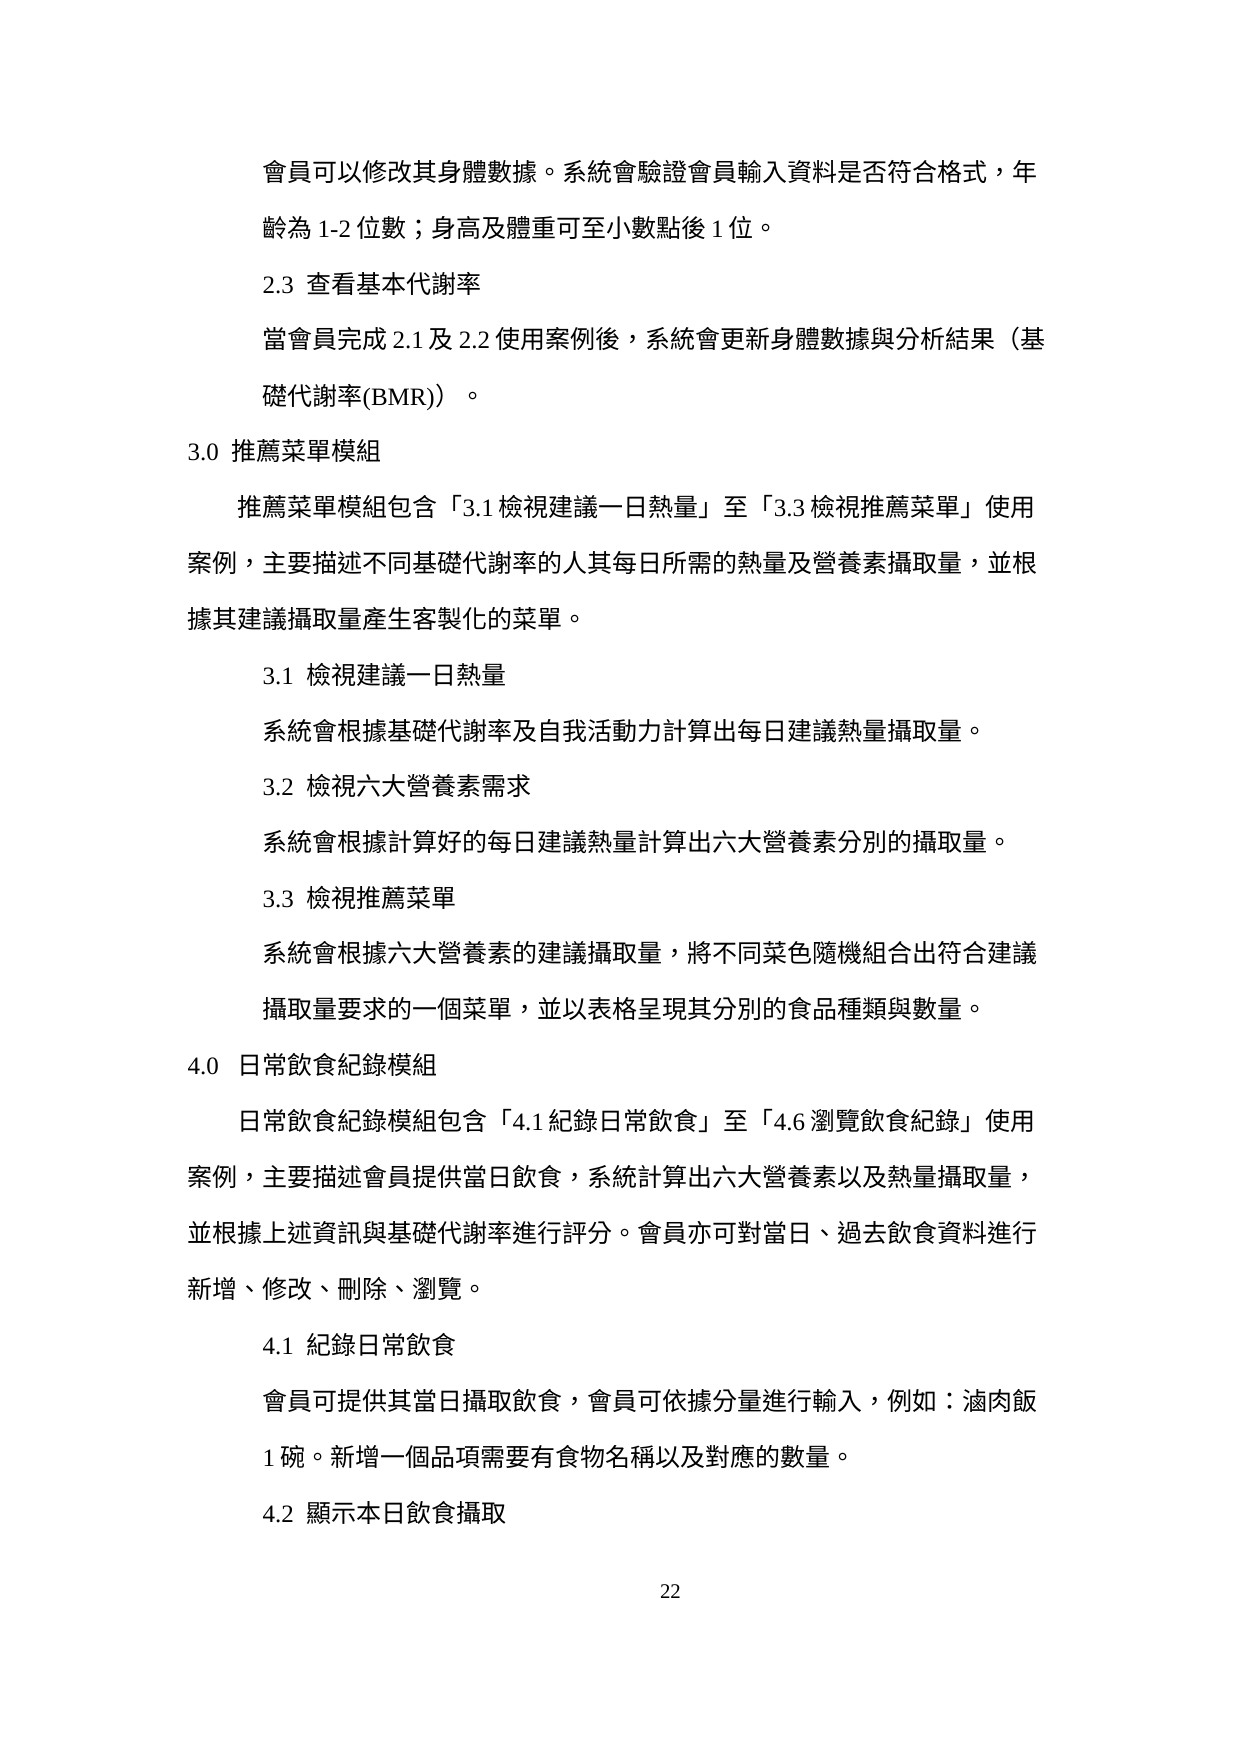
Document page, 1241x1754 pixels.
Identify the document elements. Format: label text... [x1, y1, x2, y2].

text 3.3 檢視推薦菜單 [212, 877, 1053, 915]
text 會員可提供其當日攝取飲食，會員可依據分量進行輸入，例如：滷肉飯1碗。新增一個品項需要有食物名稱以及對應的數量。 [262, 1381, 1053, 1474]
text 3.2 檢視六大營養素需求 [237, 766, 1053, 804]
text 4.1 紀錄日常飲食 [212, 1325, 1053, 1362]
text 推薦菜單模組包含「3.1檢視建議一日熱量」至「3.3檢視推薦菜單」使用案例，主要描述不同基礎代謝率的人其每日所需的熱量及營養素攝取量，並根據其建議攝取量產生客製化的菜單。 [187, 487, 1053, 637]
text 4.2 顯示本日飲食攝取 [187, 1492, 1053, 1530]
text 系統會根據計算好的每日建議熱量計算出六大營養素分別的攝取量。 [187, 822, 1053, 859]
text 3.0 推薦菜單模組 [187, 431, 1053, 469]
text 當會員完成2.1及2.2使用案例後，系統會更新身體數據與分析結果（基礎代謝率(BMR)）。 [262, 319, 1053, 413]
text 2.3 查看基本代謝率 [187, 264, 1053, 301]
text 3.1 檢視建議一日熱量 [212, 655, 1053, 692]
text 系統會根據六大營養素的建議攝取量，將不同菜色隨機組合出符合建議攝取量要求的一個菜單，並以表格呈現其分別的食品種類與數量。 [262, 933, 1053, 1027]
text 日常飲食紀錄模組包含「4.1紀錄日常飲食」至「4.6瀏覽飲食紀錄」使用案例，主要描述會員提供當日飲食，系統計算出六大營養素以及熱量攝取量，並根據上述資訊與基礎代謝率進行評分。會員亦可對當日、過去飲食資料進行新增、修改、刪除、瀏覽。 [187, 1101, 1053, 1307]
text 系統會根據基礎代謝率及自我活動力計算出每日建議熱量攝取量。 [237, 711, 1053, 748]
text 會員可以修改其身體數據。系統會驗證會員輸入資料是否符合格式，年齡為1-2位數；身高及體重可至小數點後1位。 [262, 152, 1053, 246]
text 4.0 日常飲食紀錄模組 [187, 1045, 1053, 1082]
